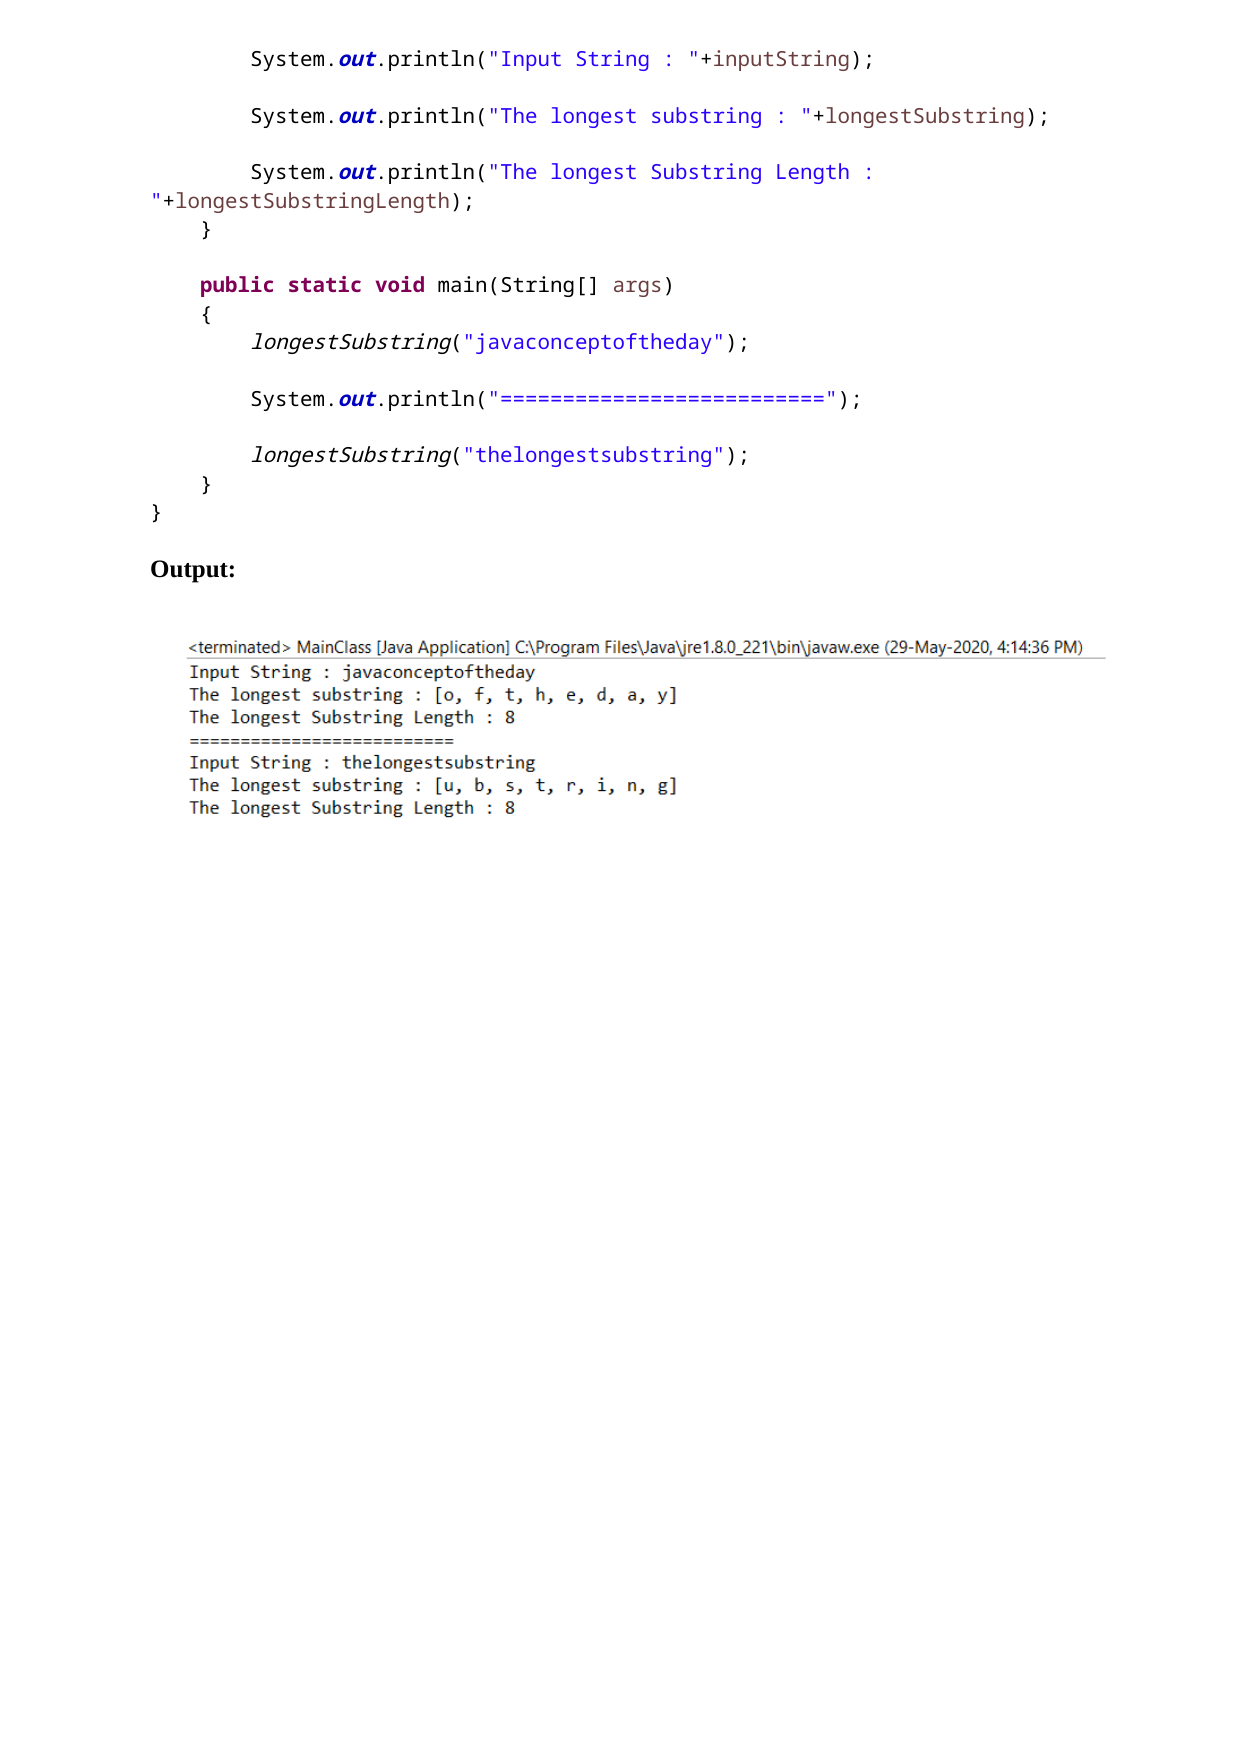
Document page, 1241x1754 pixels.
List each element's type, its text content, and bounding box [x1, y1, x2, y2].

text System.out.println("Input String : "+inputString); [150, 44, 1090, 73]
text longestSubstring("javaconceptoftheday"); [150, 327, 1090, 356]
text System.out.println("The longest substring : "+longestSubstring); [150, 101, 1090, 129]
text longestSubstring("thelongestsubstring"); [150, 440, 1090, 469]
text { [150, 299, 1090, 327]
text } [150, 214, 1090, 243]
text } [150, 497, 1090, 526]
picture [185, 634, 1106, 949]
text Output: [150, 554, 1090, 582]
text } [150, 469, 1090, 497]
text System.out.println("The longest Substring Length : "+longestSubstringLength); [150, 157, 1090, 214]
text System.out.println("=========================="); [150, 384, 1090, 412]
text public static void main(String[] args) [150, 271, 1090, 299]
